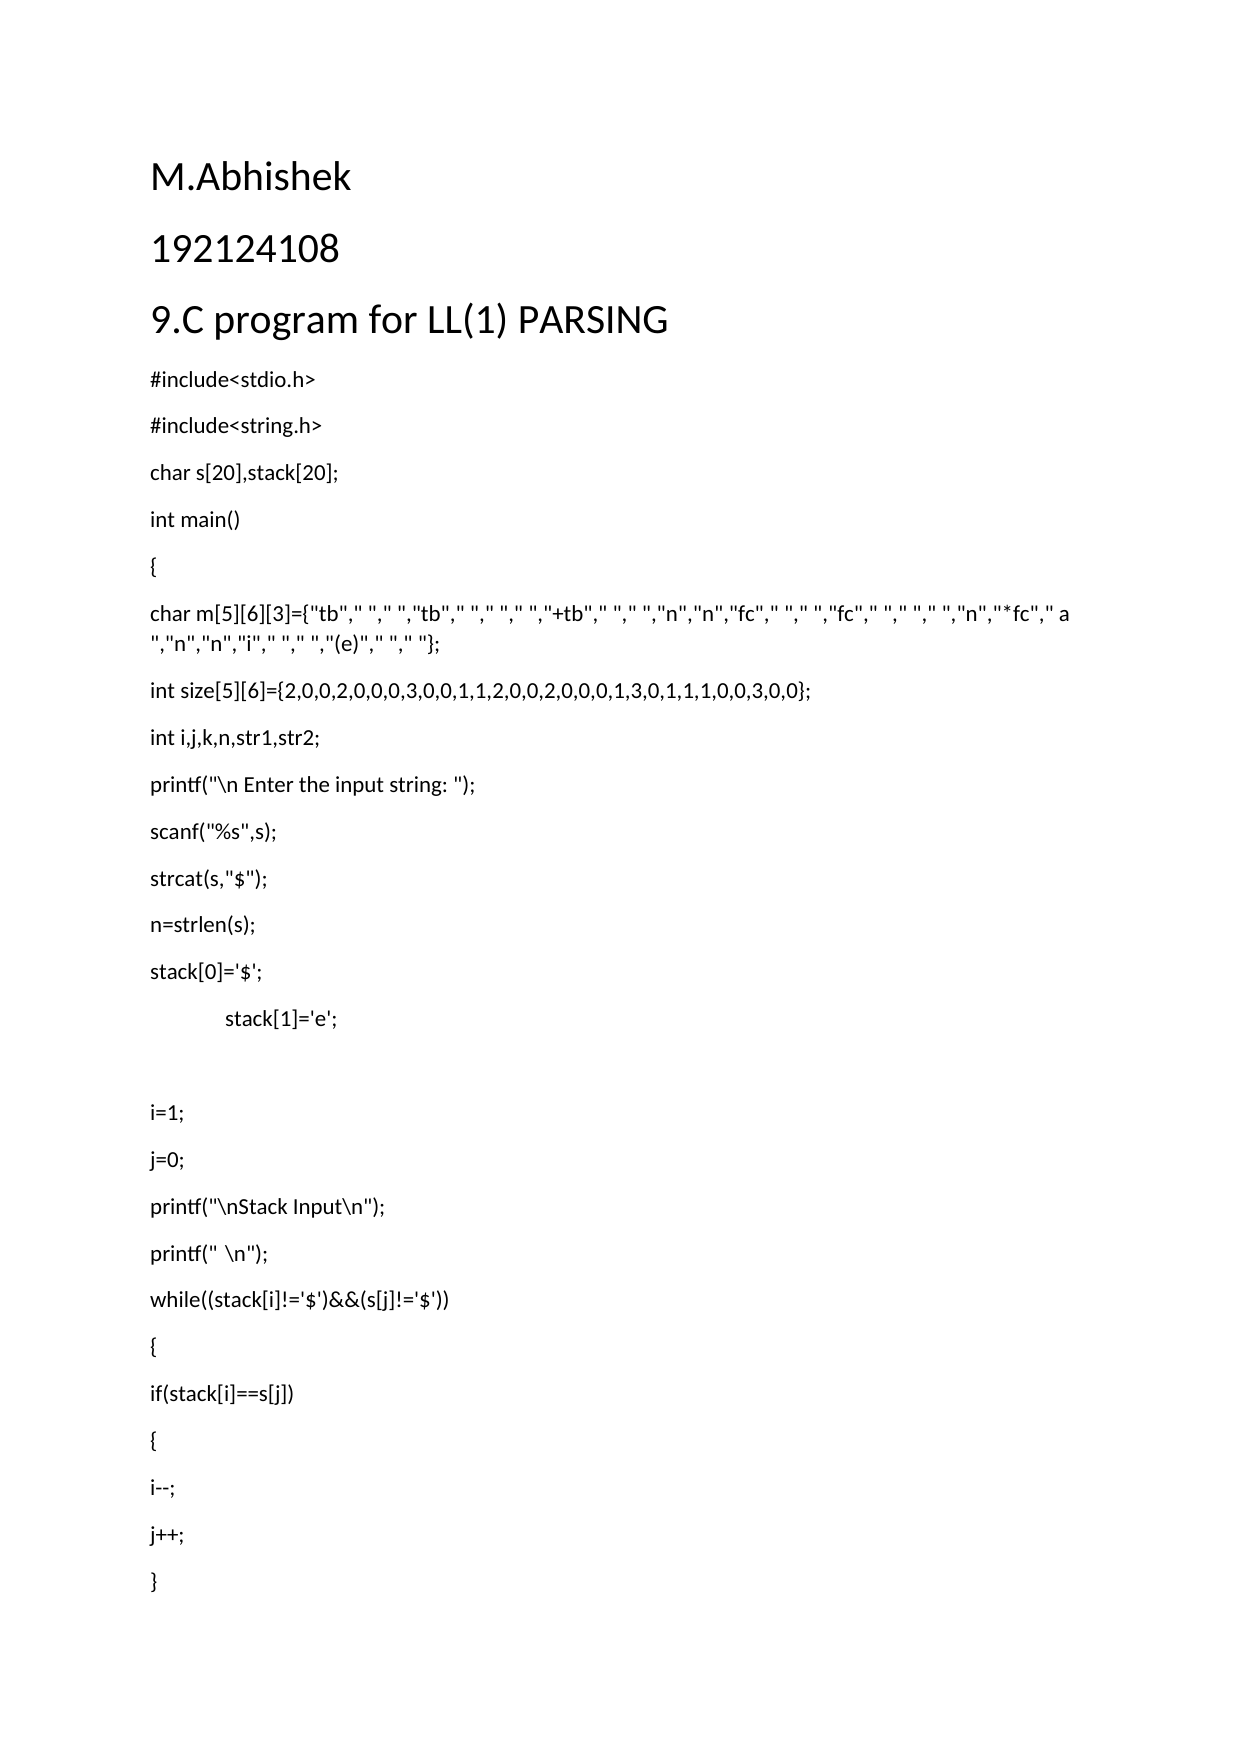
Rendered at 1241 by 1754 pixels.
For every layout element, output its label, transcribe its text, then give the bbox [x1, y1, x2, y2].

text scanf("%s",s); [150, 817, 1090, 845]
text stack[0]='$'; [150, 957, 1090, 985]
text M.Abhishek [150, 150, 1090, 201]
text stack[1]='e'; [150, 1004, 1090, 1032]
text 9.C program for LL(1) PARSING [150, 293, 1090, 344]
text 192124108 [150, 222, 1090, 272]
text } [150, 1567, 1090, 1595]
text i=1; [150, 1098, 1090, 1126]
text char m[5][6][3]={"tb"," "," ","tb"," "," "," ","+tb"," "," ","n","n","fc"," "," ","fc"," "," "," ","n","*fc"," a ","n","n","i"," "," ","(e)"," "," "}; [150, 599, 1090, 657]
text j=0; [150, 1145, 1090, 1173]
text printf(" \n"); [150, 1239, 1090, 1267]
text { [150, 1426, 1090, 1454]
text if(stack[i]==s[j]) [150, 1379, 1090, 1407]
text while((stack[i]!='$')&&(s[j]!='$')) [150, 1286, 1090, 1313]
text #include<stdio.h> [150, 365, 1090, 393]
text int size[5][6]={2,0,0,2,0,0,0,3,0,0,1,1,2,0,0,2,0,0,0,1,3,0,1,1,1,0,0,3,0,0}; [150, 676, 1090, 704]
text int i,j,k,n,str1,str2; [150, 723, 1090, 751]
text n=strlen(s); [150, 911, 1090, 938]
text int main() [150, 505, 1090, 533]
text #include<string.h> [150, 412, 1090, 439]
text printf("\nStack Input\n"); [150, 1192, 1090, 1220]
text { [150, 552, 1090, 580]
text { [150, 1332, 1090, 1360]
text i--; [150, 1473, 1090, 1501]
text char s[20],stack[20]; [150, 458, 1090, 486]
text j++; [150, 1520, 1090, 1548]
text printf("\n Enter the input string: "); [150, 770, 1090, 798]
text strcat(s,"$"); [150, 864, 1090, 892]
